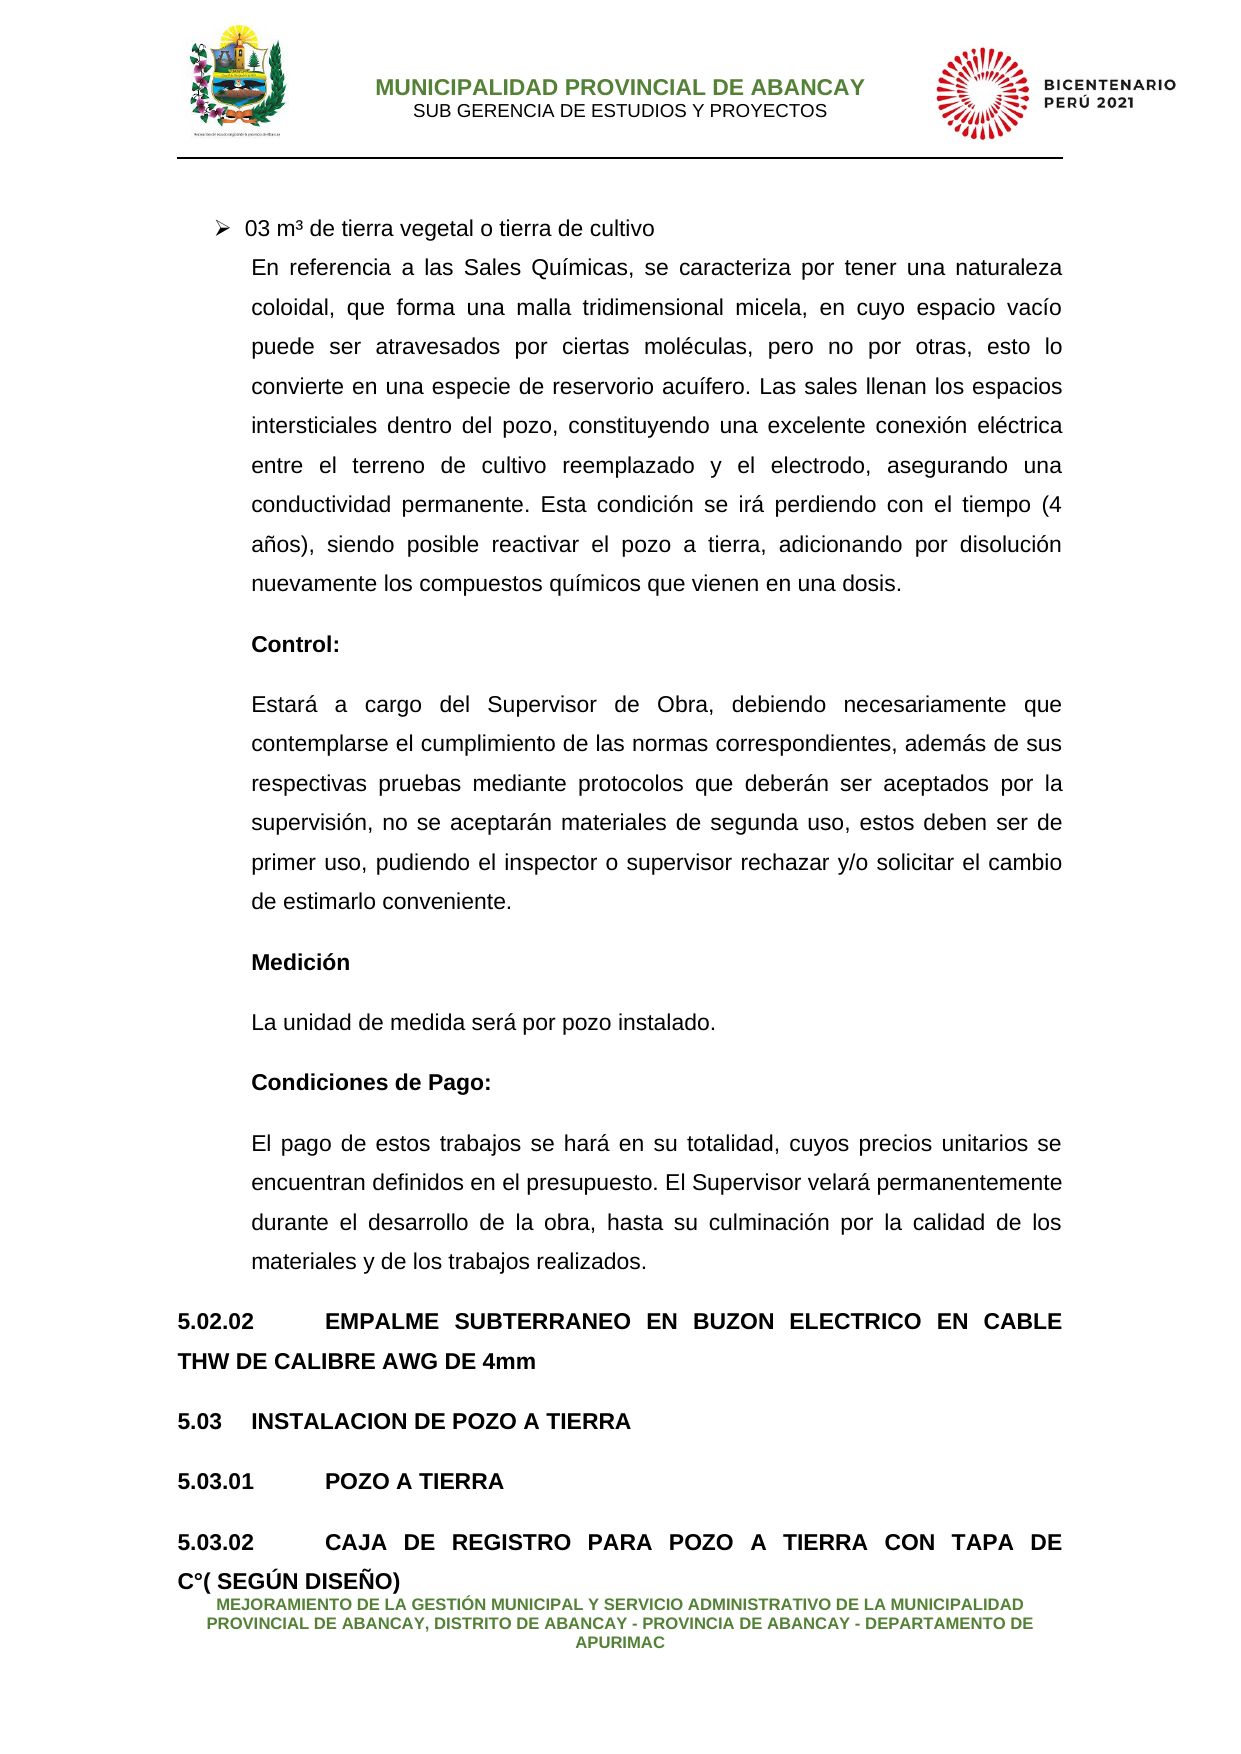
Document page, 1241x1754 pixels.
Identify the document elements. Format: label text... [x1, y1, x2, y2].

text Estará a cargo del Supervisor de Obra, debiendo necesariamente que contemplarse el cumplimiento de las normas correspondientes, además de sus respectivas pruebas mediante protocolos que deberán ser aceptados por la supervisión, no se aceptarán materiales de segunda uso, estos deben ser de primer uso, pudiendo el inspector o supervisor rechazar y/o solicitar el cambio de estimarlo conveniente. [251, 691, 1063, 914]
text 5.03 INSTALACION DE POZO A TIERRA [177, 1408, 1063, 1434]
text 5.03.01 POZO A TIERRA [177, 1468, 1063, 1495]
picture [928, 37, 1181, 143]
list 03 m³ de tierra vegetal o tierra de cultivo [213, 215, 1063, 241]
text Medición [251, 948, 1063, 975]
picture [177, 25, 290, 141]
text 5.03.02 CAJA DE REGISTRO PARA POZO A TIERRA CON TAPA DE C°( SEGÚN DISEÑO) [177, 1529, 1063, 1594]
text La unidad de medida será por pozo instalado. [251, 1009, 1063, 1035]
text Condiciones de Pago: [251, 1069, 1063, 1096]
text Control: [251, 631, 1063, 657]
text 5.02.02 EMPALME SUBTERRANEO EN BUZON ELECTRICO EN CABLE THW DE CALIBRE AWG DE 4mm [177, 1308, 1063, 1374]
text El pago de estos trabajos se hará en su totalidad, cuyos precios unitarios se encuentran definidos en el presupuesto. El Supervisor velará permanentemente durante el desarrollo de la obra, hasta su culminación por la calidad de los materiales y de los trabajos realizados. [251, 1129, 1063, 1274]
text En referencia a las Sales Químicas, se caracteriza por tener una naturaleza coloidal, que forma una malla tridimensional micela, en cuyo espacio vacío puede ser atravesados por ciertas moléculas, pero no por otras, esto lo convierte en una especie de reservorio acuífero. Las sales llenan los espacios intersticiales dentro del pozo, constituyendo una excelente conexión eléctrica entre el terreno de cultivo reemplazado y el electrodo, asegurando una conductividad permanente. Esta condición se irá perdiendo con el tiempo (4 años), siendo posible reactivar el pozo a tierra, adicionando por disolución nuevamente los compuestos químicos que vienen en una dosis. [251, 254, 1063, 597]
